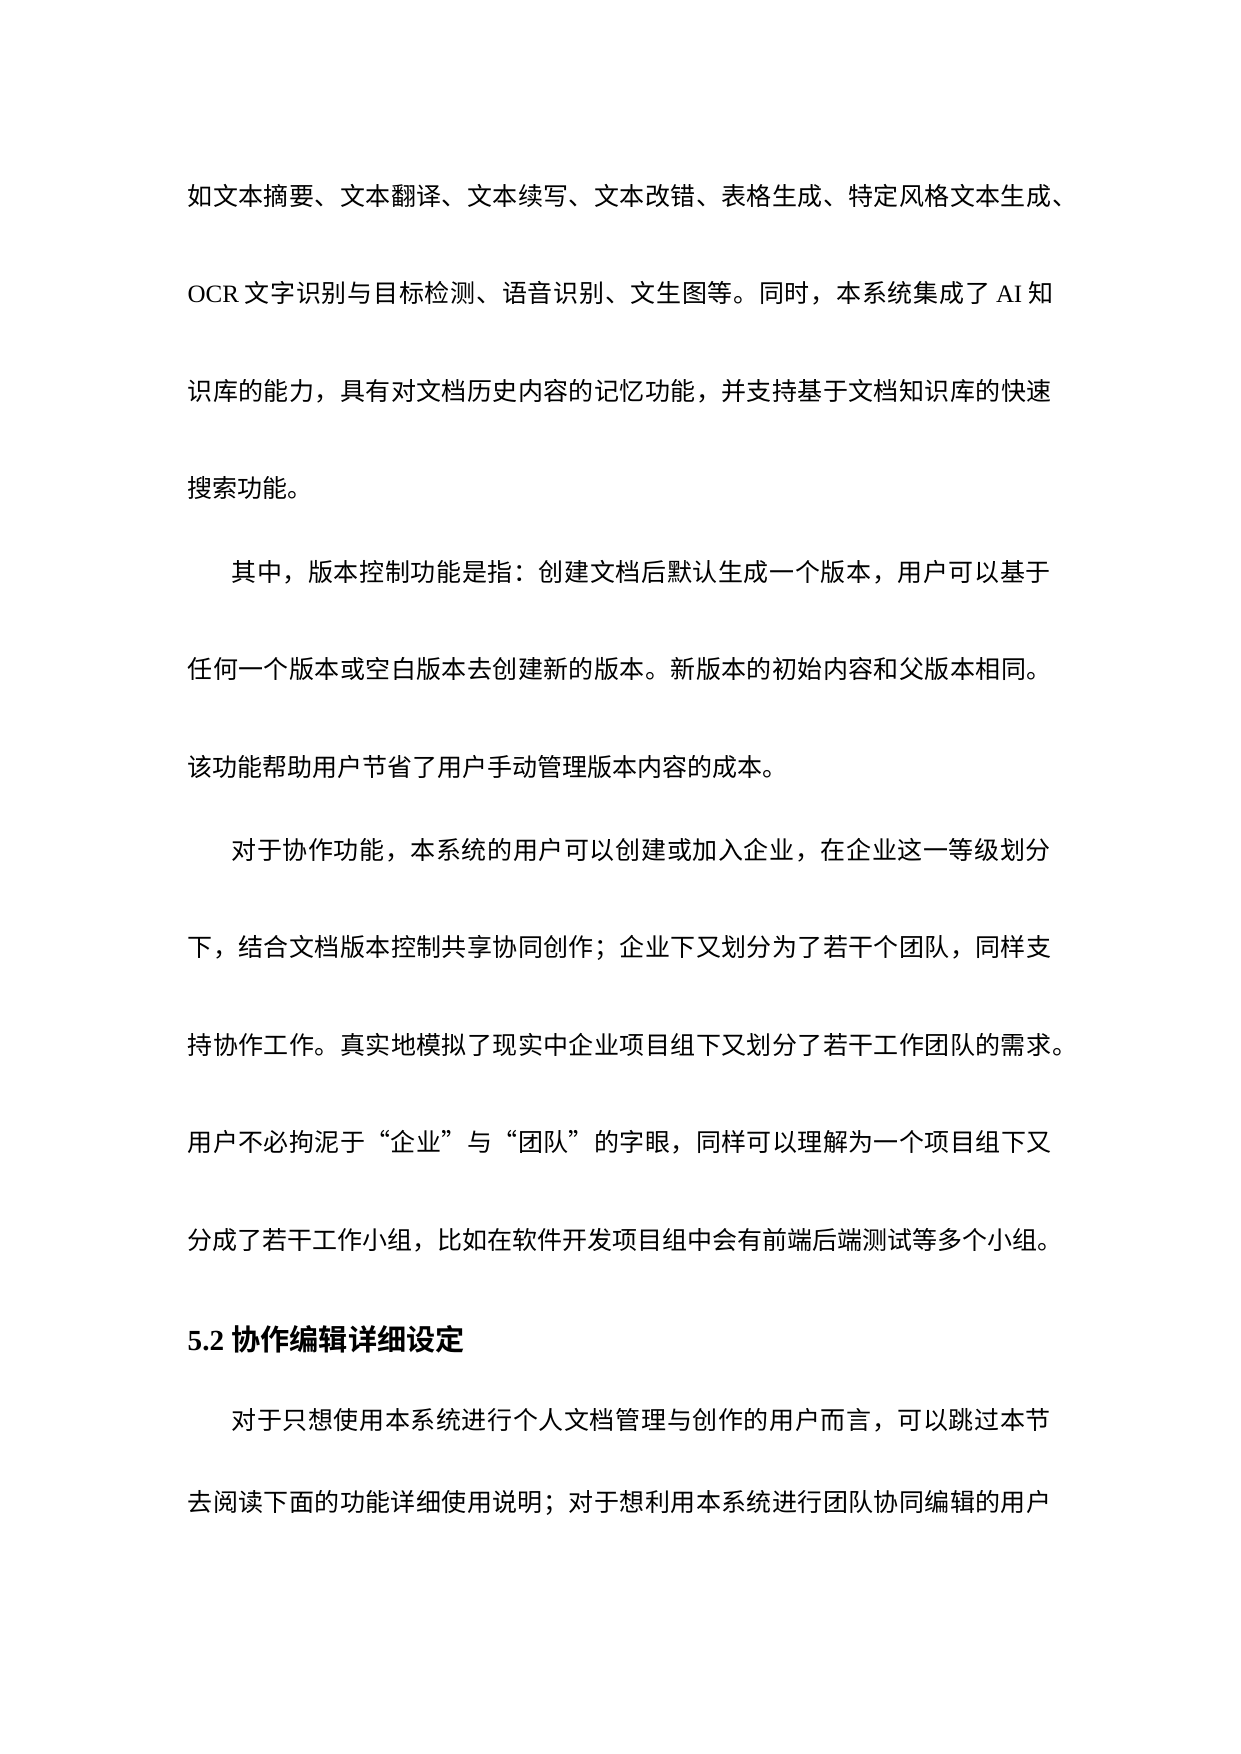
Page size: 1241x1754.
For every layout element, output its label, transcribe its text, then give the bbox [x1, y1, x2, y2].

text 对于协作功能，本系统的用户可以创建或加入企业，在企业这一等级划分下，结合文档版本控制共享协同创作；企业下又划分为了若干个团队，同样支持协作工作。真实地模拟了现实中企业项目组下又划分了若干工作团队的需求。用户不必拘泥于“企业”与“团队”的字眼，同样可以理解为一个项目组下又分成了若干工作小组，比如在软件开发项目组中会有前端后端测试等多个小组。 [187, 816, 1053, 1271]
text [187, 162, 1053, 519]
text 其中，版本控制功能是指：创建文档后默认生成一个版本，用户可以基于任何一个版本或空白版本去创建新的版本。新版本的初始内容和父版本相同。该功能帮助用户节省了用户手动管理版本内容的成本。 [187, 538, 1053, 798]
subtitle 5.2 协作编辑详细设定 [187, 1305, 1053, 1370]
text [187, 1386, 1053, 1533]
